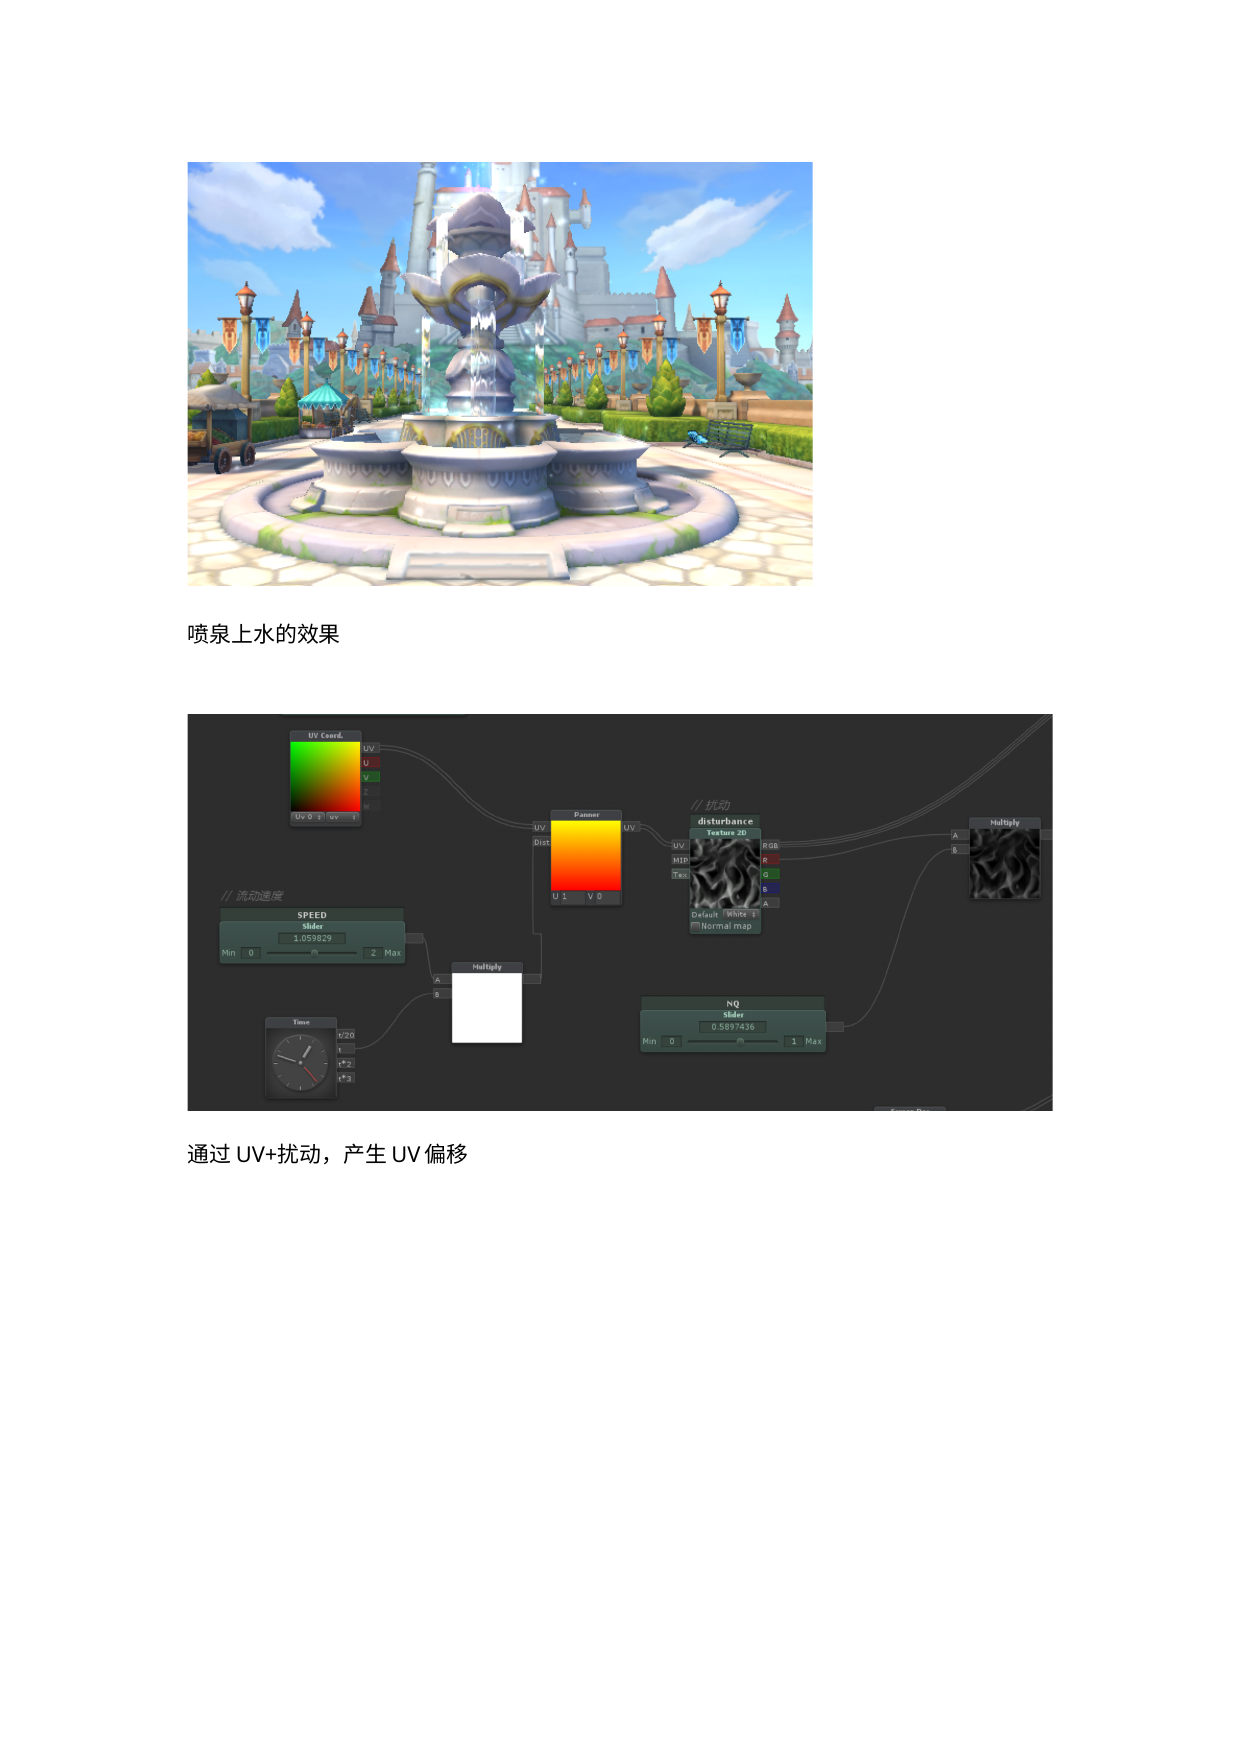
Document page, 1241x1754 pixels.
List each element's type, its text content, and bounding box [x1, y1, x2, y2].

picture [187, 714, 1053, 1111]
text 通过UV+扰动，产生UV偏移 [187, 1137, 1053, 1169]
picture [187, 162, 813, 586]
text 喷泉上水的效果 [187, 617, 1053, 649]
